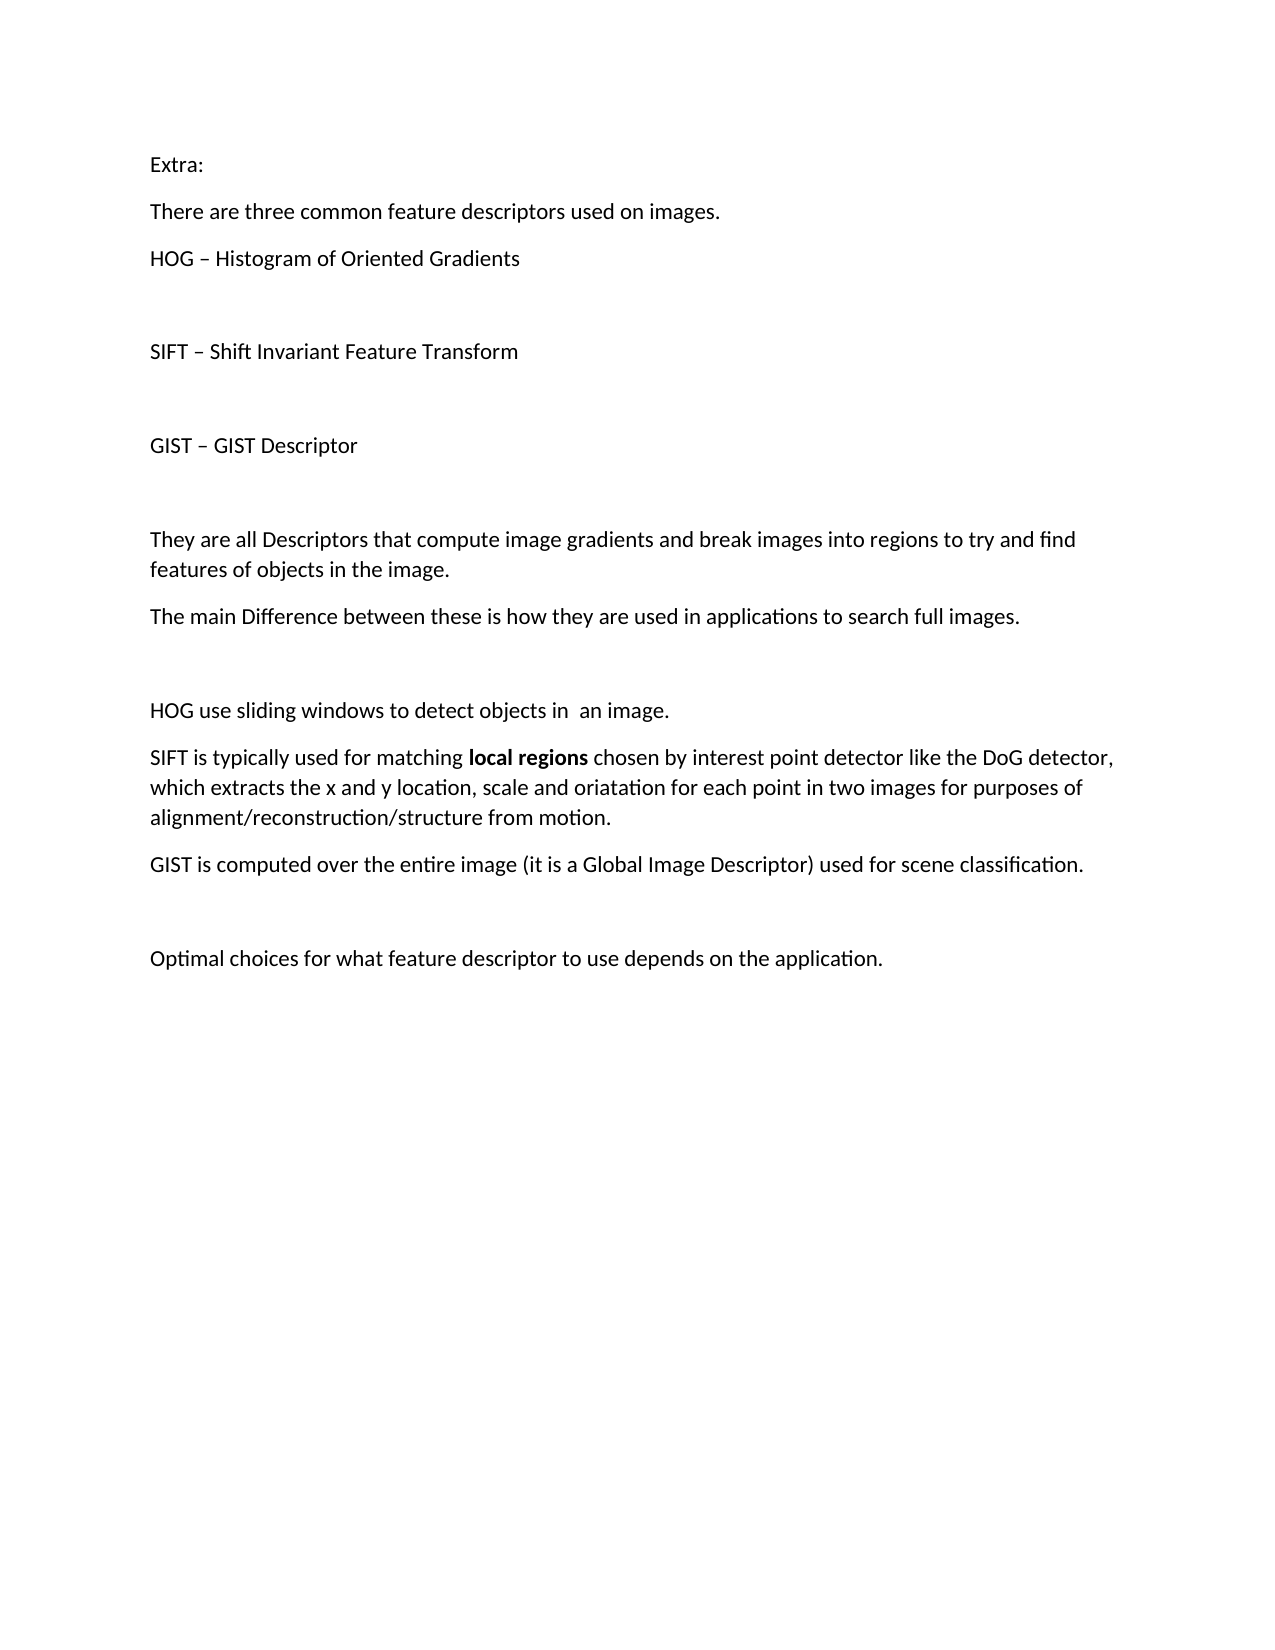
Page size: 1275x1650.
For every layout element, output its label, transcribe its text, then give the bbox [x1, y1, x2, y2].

text Optimal choices for what feature descriptor to use depends on the application. [150, 944, 1125, 972]
text They are all Descriptors that compute image gradients and break images into regions to try and find features of objects in the image. [150, 525, 1125, 583]
text GIST is computed over the entire image (it is a Global Image Descriptor) used for scene classification. [150, 850, 1125, 878]
text There are three common feature descriptors used on images. [150, 197, 1125, 225]
text Extra: [150, 150, 1125, 178]
text SIFT – Shift Invariant Feature Transform [150, 337, 1125, 366]
text SIFT is typically used for matching local regions chosen by interest point detector like the DoG detector, which extracts the x and y location, scale and oriatation for each point in two images for purposes of alignment/reconstruction/structure from motion. [150, 743, 1125, 831]
text GIST – GIST Descriptor [150, 431, 1125, 459]
text HOG use sliding windows to detect objects in an image. [150, 696, 1125, 724]
text HOG – Histogram of Oriented Gradients [150, 244, 1125, 272]
text The main Difference between these is how they are used in applications to search full images. [150, 602, 1125, 630]
